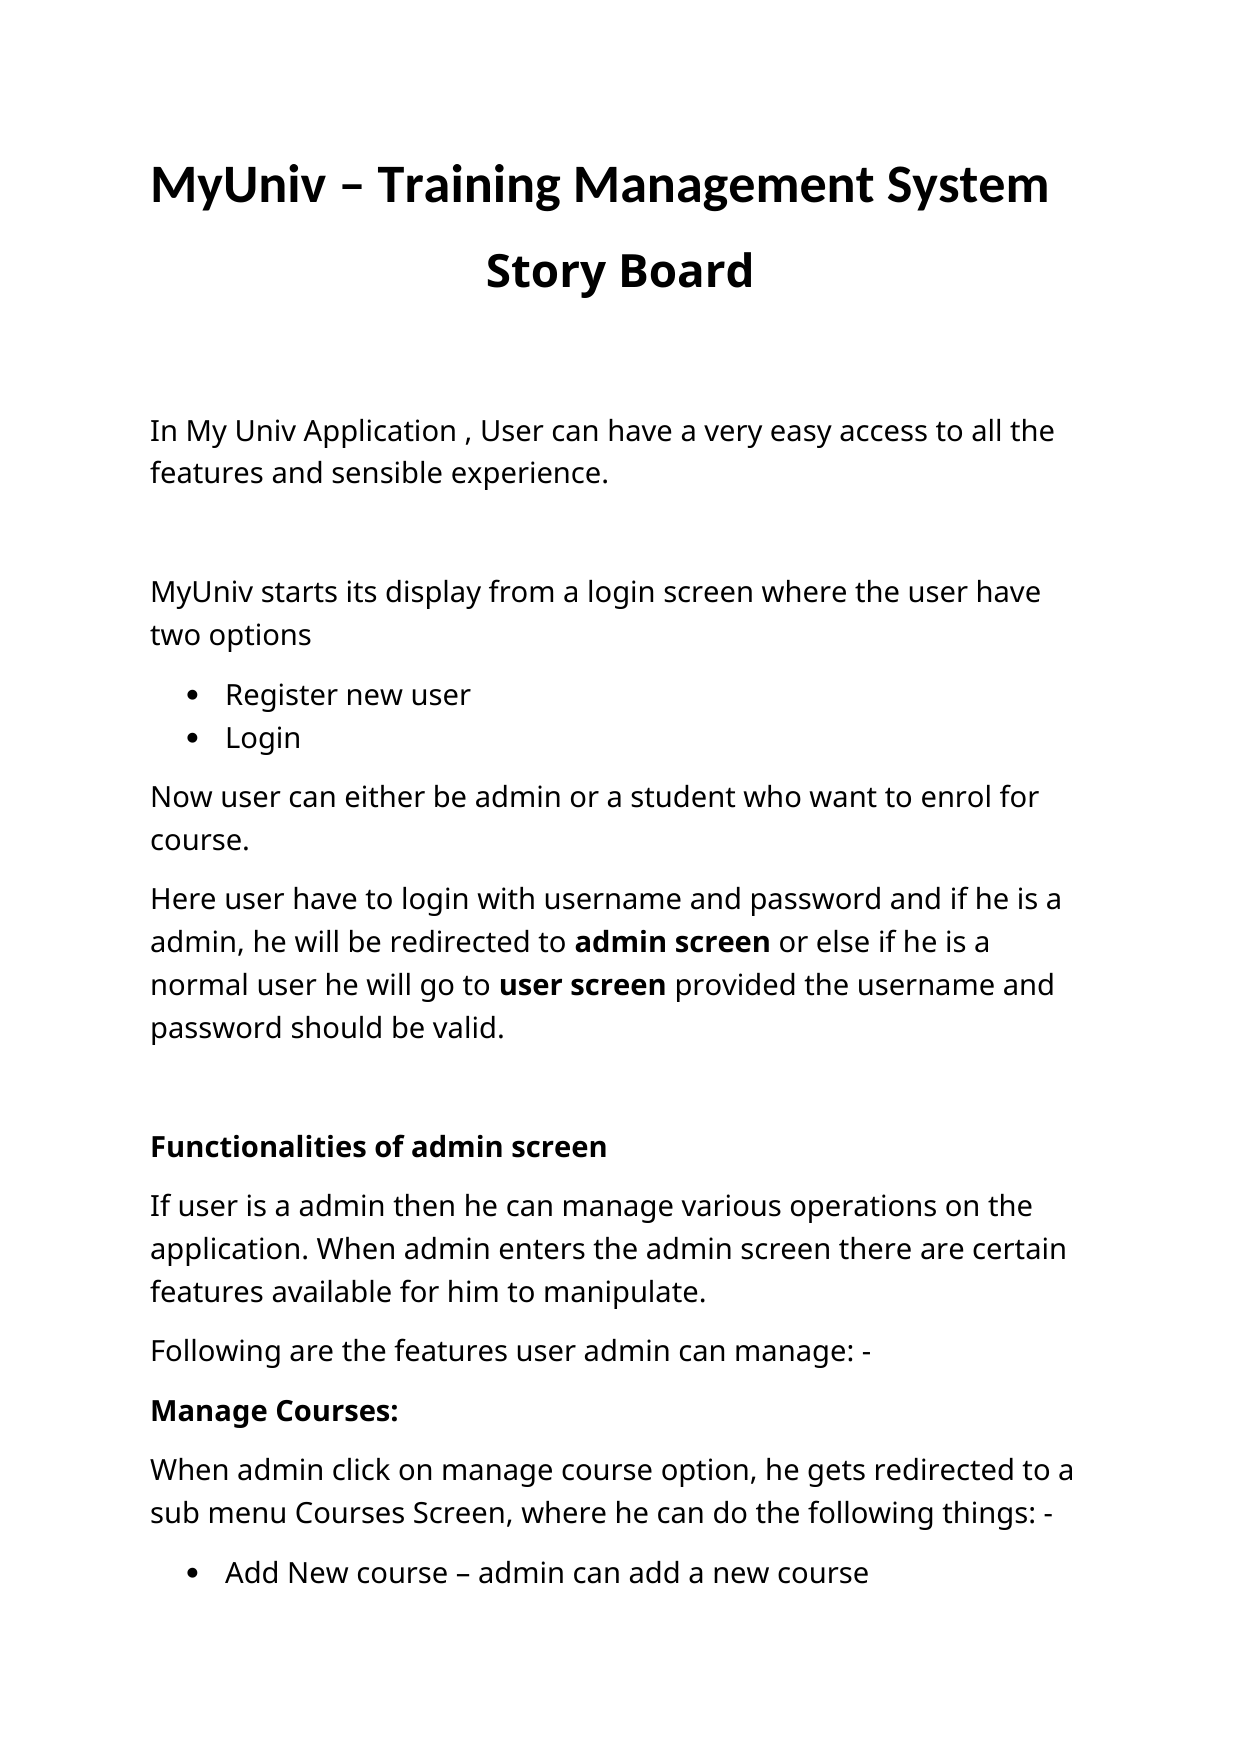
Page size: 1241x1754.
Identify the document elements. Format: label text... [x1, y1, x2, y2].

text Story Board [150, 238, 1090, 300]
list Register new user [187, 674, 1090, 714]
text MyUniv – Training Management System [150, 150, 1090, 216]
text When admin click on manage course option, he gets redirected to a sub menu Courses Screen, where he can do the following things: - [150, 1449, 1090, 1532]
list Add New course – admin can add a new course [187, 1552, 1090, 1592]
list Login [187, 717, 1090, 757]
text If user is a admin then he can manage various operations on the application. When admin enters the admin screen there are certain features available for him to manipulate. [150, 1186, 1090, 1311]
text Functionalities of admin screen [150, 1126, 1090, 1166]
text In My Univ Application , User can have a very easy access to all the features and sensible experience. [150, 410, 1090, 492]
text Following are the features user admin can manage: - [150, 1331, 1090, 1370]
text Manage Courses: [150, 1390, 1090, 1430]
text MyUniv starts its display from a login screen where the user have two options [150, 572, 1090, 654]
text Now user can either be admin or a student who want to enrol for course. [150, 776, 1090, 859]
text Here user have to login with username and password and if he is a admin, he will be redirected to admin screen or else if he is a normal user he will go to user screen provided the username and password should be valid. [150, 879, 1090, 1047]
